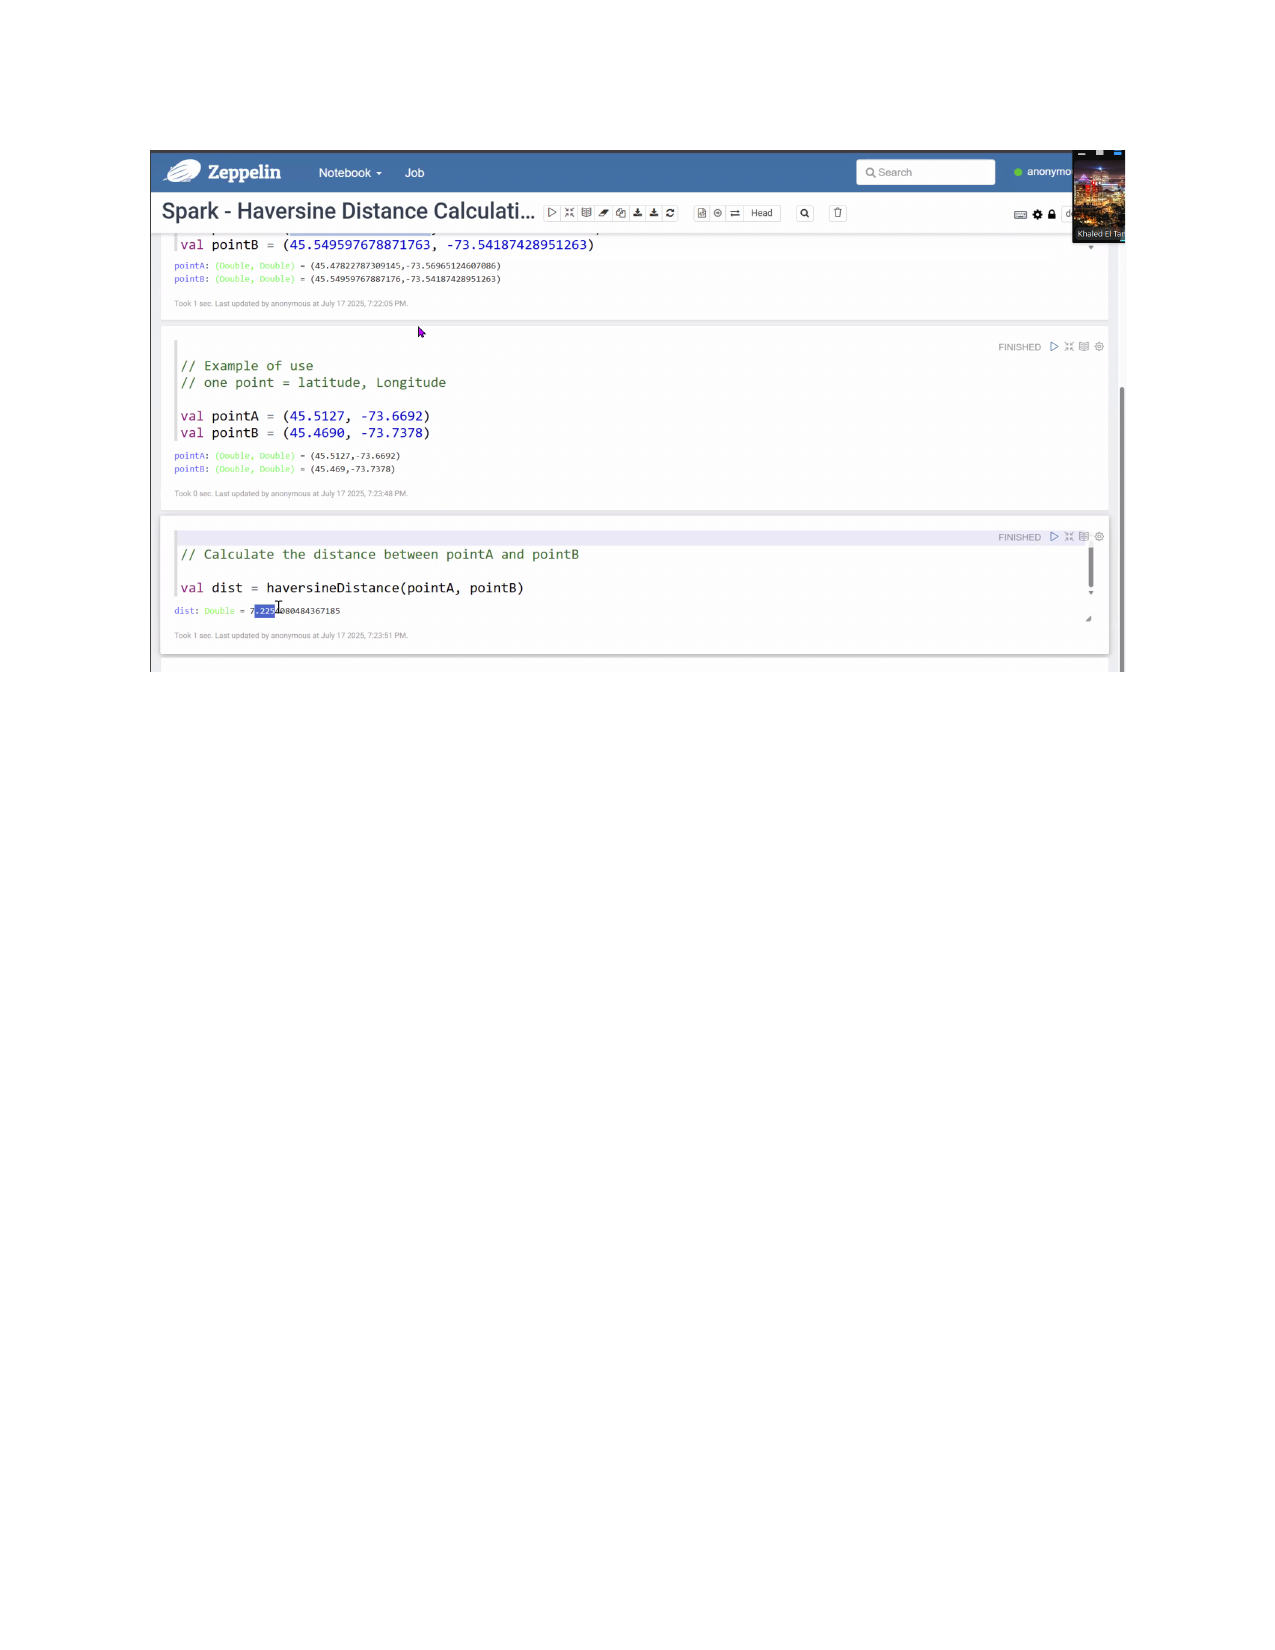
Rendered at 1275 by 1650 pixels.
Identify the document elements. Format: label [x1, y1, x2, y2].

picture [150, 150, 1125, 672]
